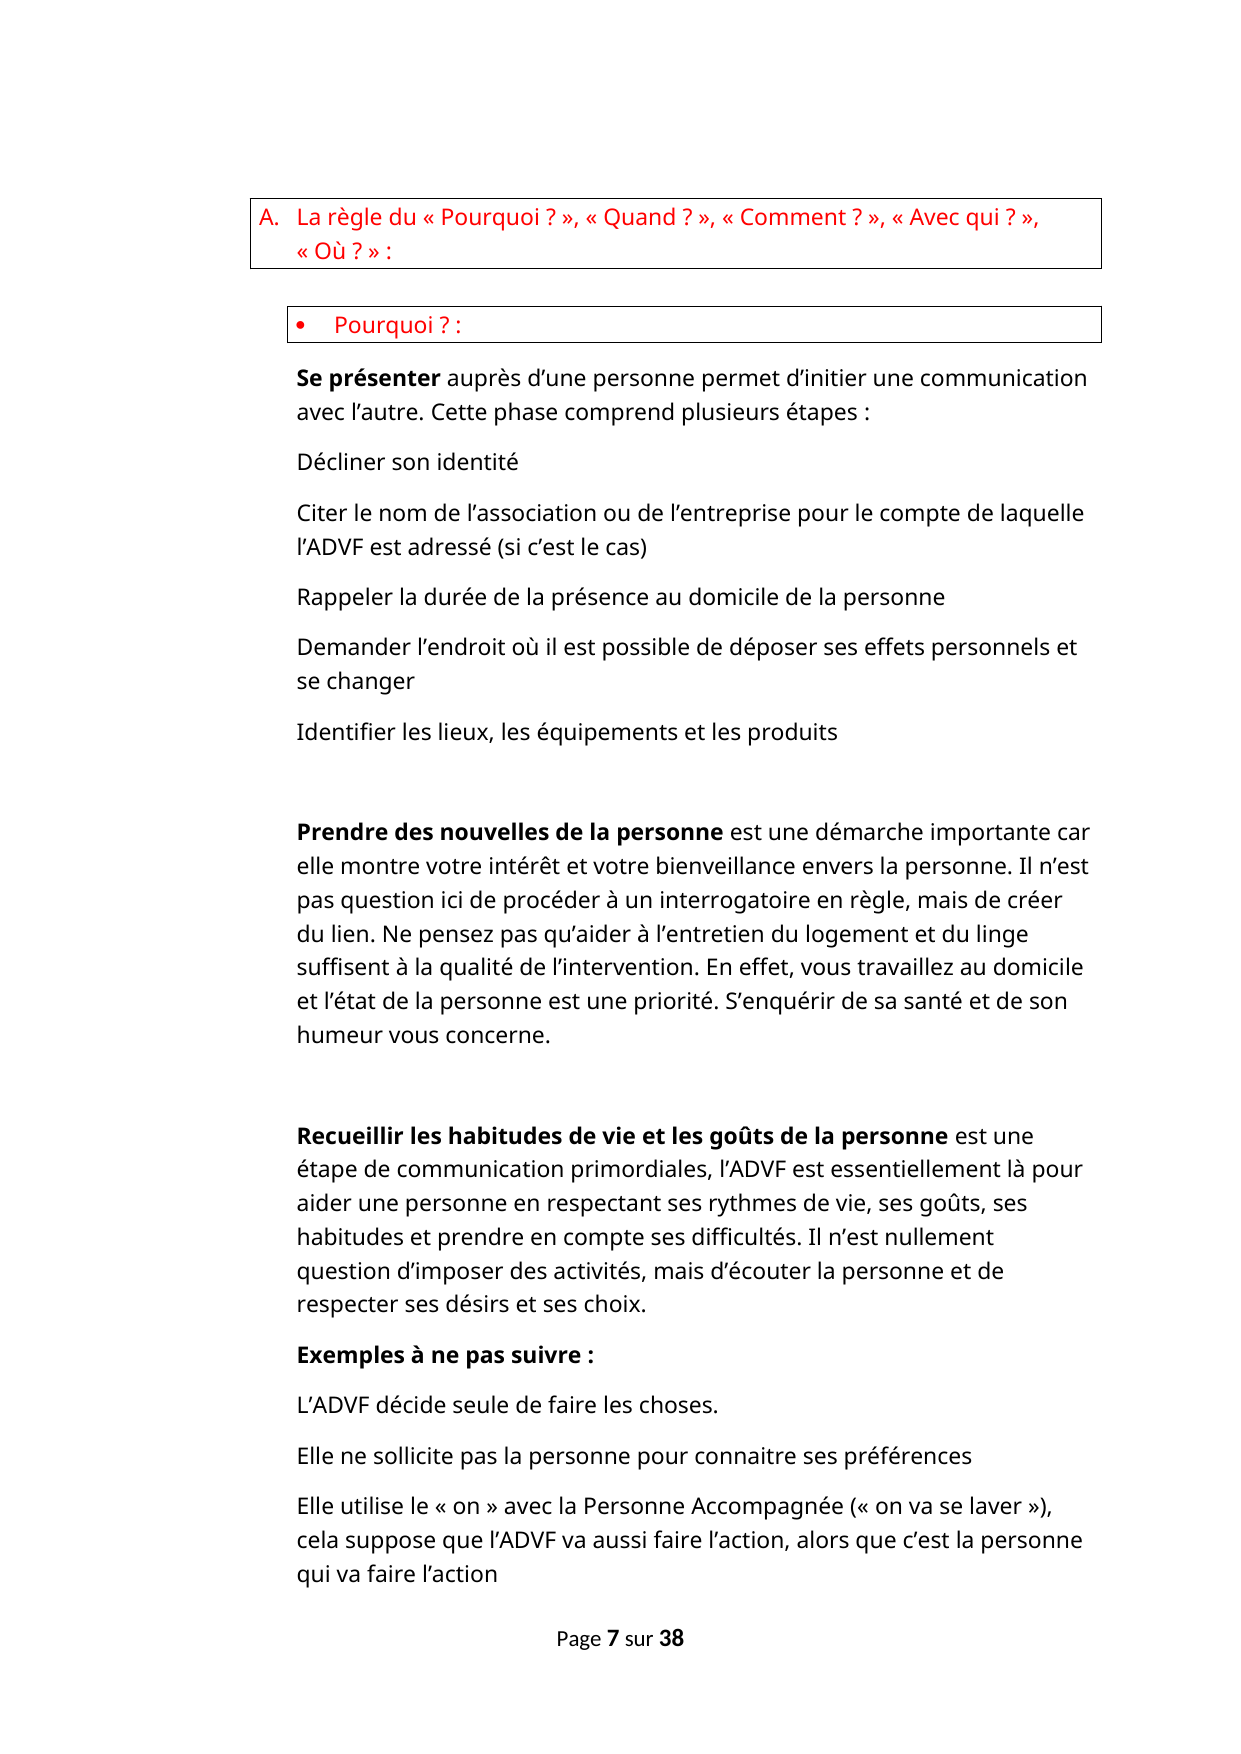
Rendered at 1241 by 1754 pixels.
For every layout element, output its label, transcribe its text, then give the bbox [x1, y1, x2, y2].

text Elle utilise le « on » avec la Personne Accompagnée (« on va se laver »), cela suppose que l’ADVF va aussi faire l’action, alors que c’est la personne qui va faire l’action [296, 1490, 1093, 1589]
text Rappeler la durée de la présence au domicile de la personne [296, 581, 1093, 612]
text Citer le nom de l’association ou de l’entreprise pour le compte de laquelle l’ADVF est adressé (si c’est le cas) [296, 497, 1093, 562]
text Recueillir les habitudes de vie et les goûts de la personne est une étape de communication primordiales, l’ADVF est essentiellement là pour aider une personne en respectant ses rythmes de vie, ses goûts, ses habitudes et prendre en compte ses difficultés. Il n’est nullement question d’imposer des activités, mais d’écouter la personne et de respecter ses désirs et ses choix. [296, 1120, 1093, 1320]
text L’ADVF décide seule de faire les choses. [296, 1389, 1093, 1421]
list Pourquoi ? : [288, 307, 1101, 342]
text Exemples à ne pas suivre : [296, 1339, 1093, 1370]
text Décliner son identité [296, 446, 1093, 478]
text Demander l’endroit où il est possible de déposer ses effets personnels et se changer [296, 631, 1093, 696]
text Prendre des nouvelles de la personne est une démarche importante car elle montre votre intérêt et votre bienveillance envers la personne. Il n’est pas question ici de procéder à un interrogatoire en règle, mais de créer du lien. Ne pensez pas qu’aider à l’entretien du logement et du linge suffisent à la qualité de l’intervention. En effet, vous travaillez au domicile et l’état de la personne est une priorité. S’enquérir de sa santé et de son humeur vous concerne. [296, 816, 1093, 1050]
list La règle du « Pourquoi ? », « Quand ? », « Comment ? », « Avec qui ? », « Où ? » : [251, 199, 1101, 268]
text Elle ne sollicite pas la personne pour connaitre ses préférences [296, 1440, 1093, 1471]
text Identifier les lieux, les équipements et les produits [296, 716, 1093, 747]
text Se présenter auprès d’une personne permet d’initier une communication avec l’autre. Cette phase comprend plusieurs étapes : [296, 362, 1093, 427]
